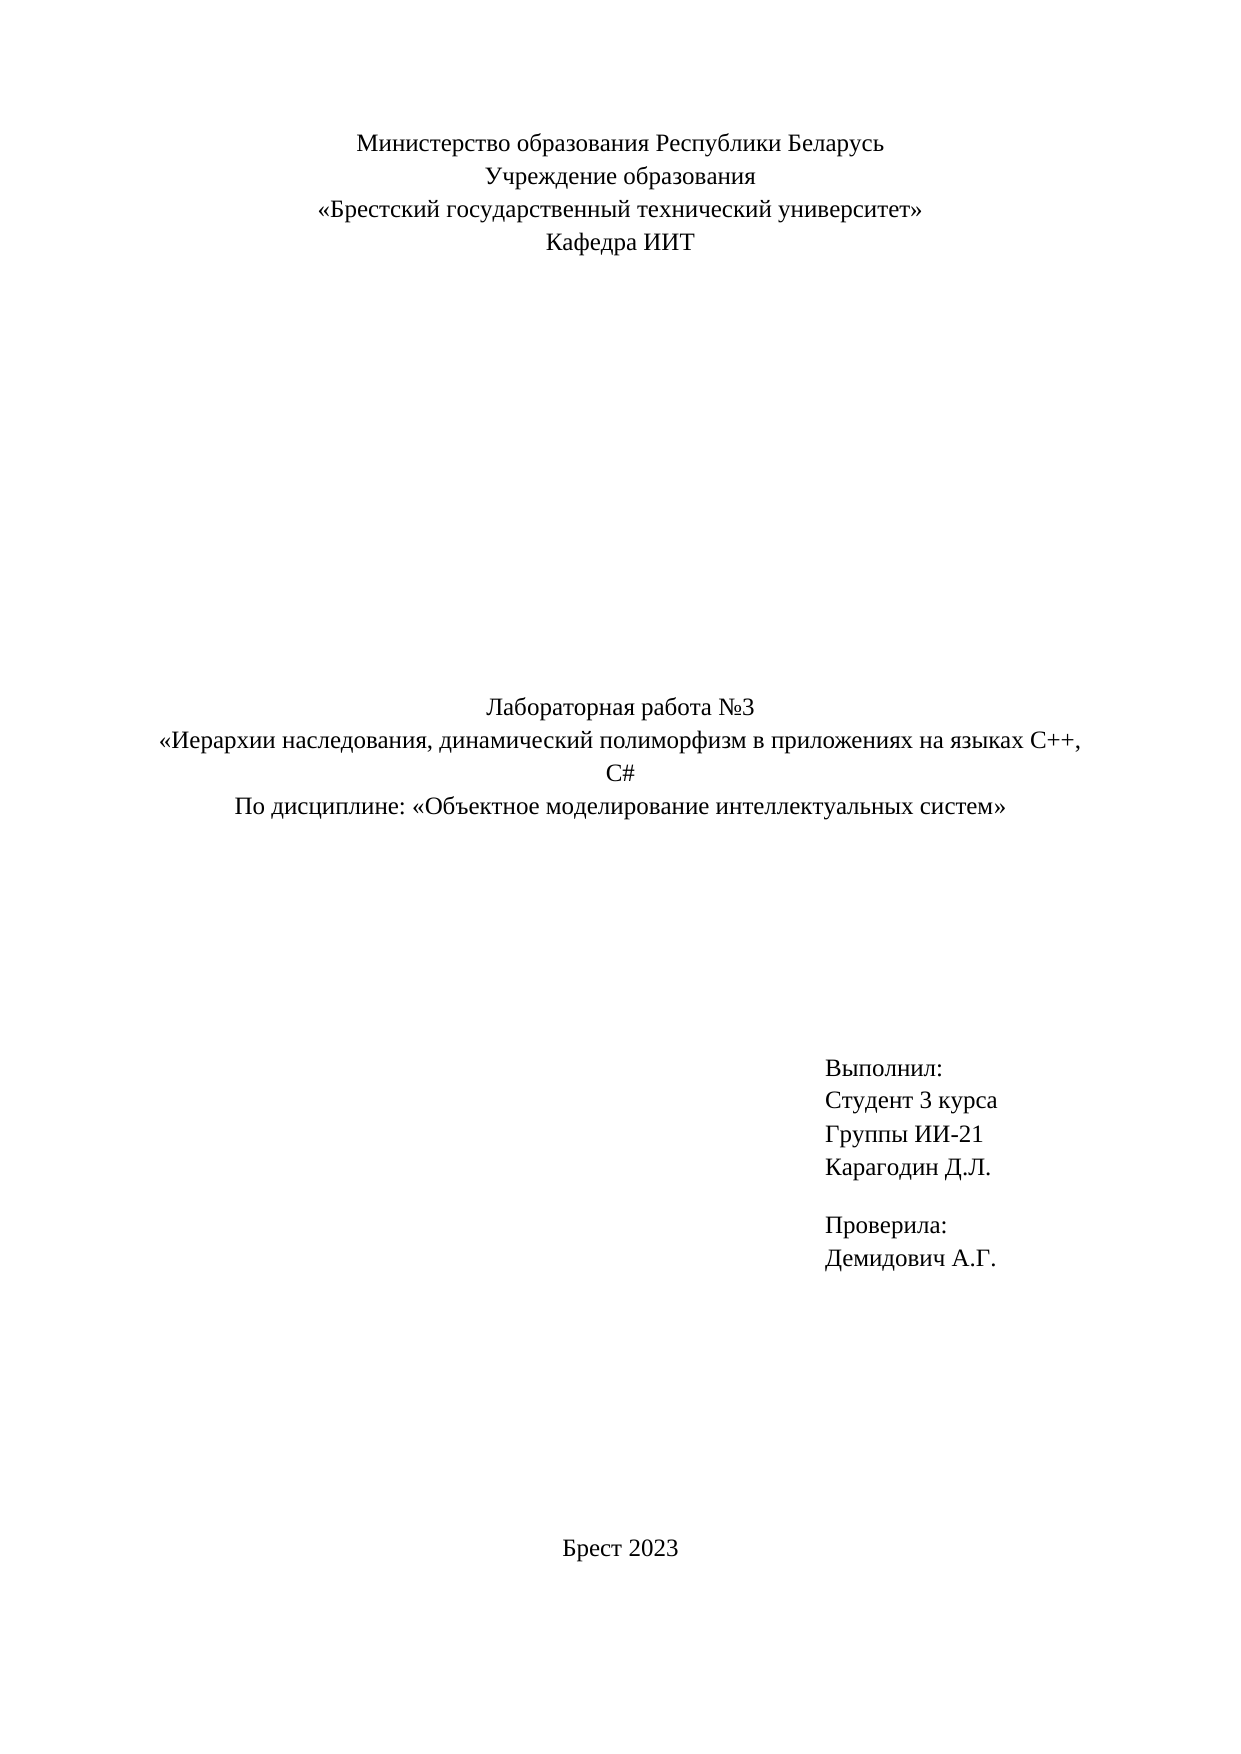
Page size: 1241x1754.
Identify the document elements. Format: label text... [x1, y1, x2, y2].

text «Иерархии наследования, динамический полиморфизм в приложениях на языках С++, С# По дисциплине: «Объектное моделирование интеллектуальных систем» [150, 725, 1090, 850]
text Брест 2023 [150, 1533, 1090, 1562]
text Министерство образования Республики Беларусь Учреждение образования «Брестский государственный технический университет» Кафедра ИИТ [150, 128, 1090, 256]
text Проверила: Демидович А.Г. [825, 1210, 1090, 1271]
text Лабораторная работа №3 [150, 692, 1090, 720]
text Выполнил: Студент 3 курса Группы ИИ-21 Карагодин Д.Л. [825, 1053, 1090, 1180]
